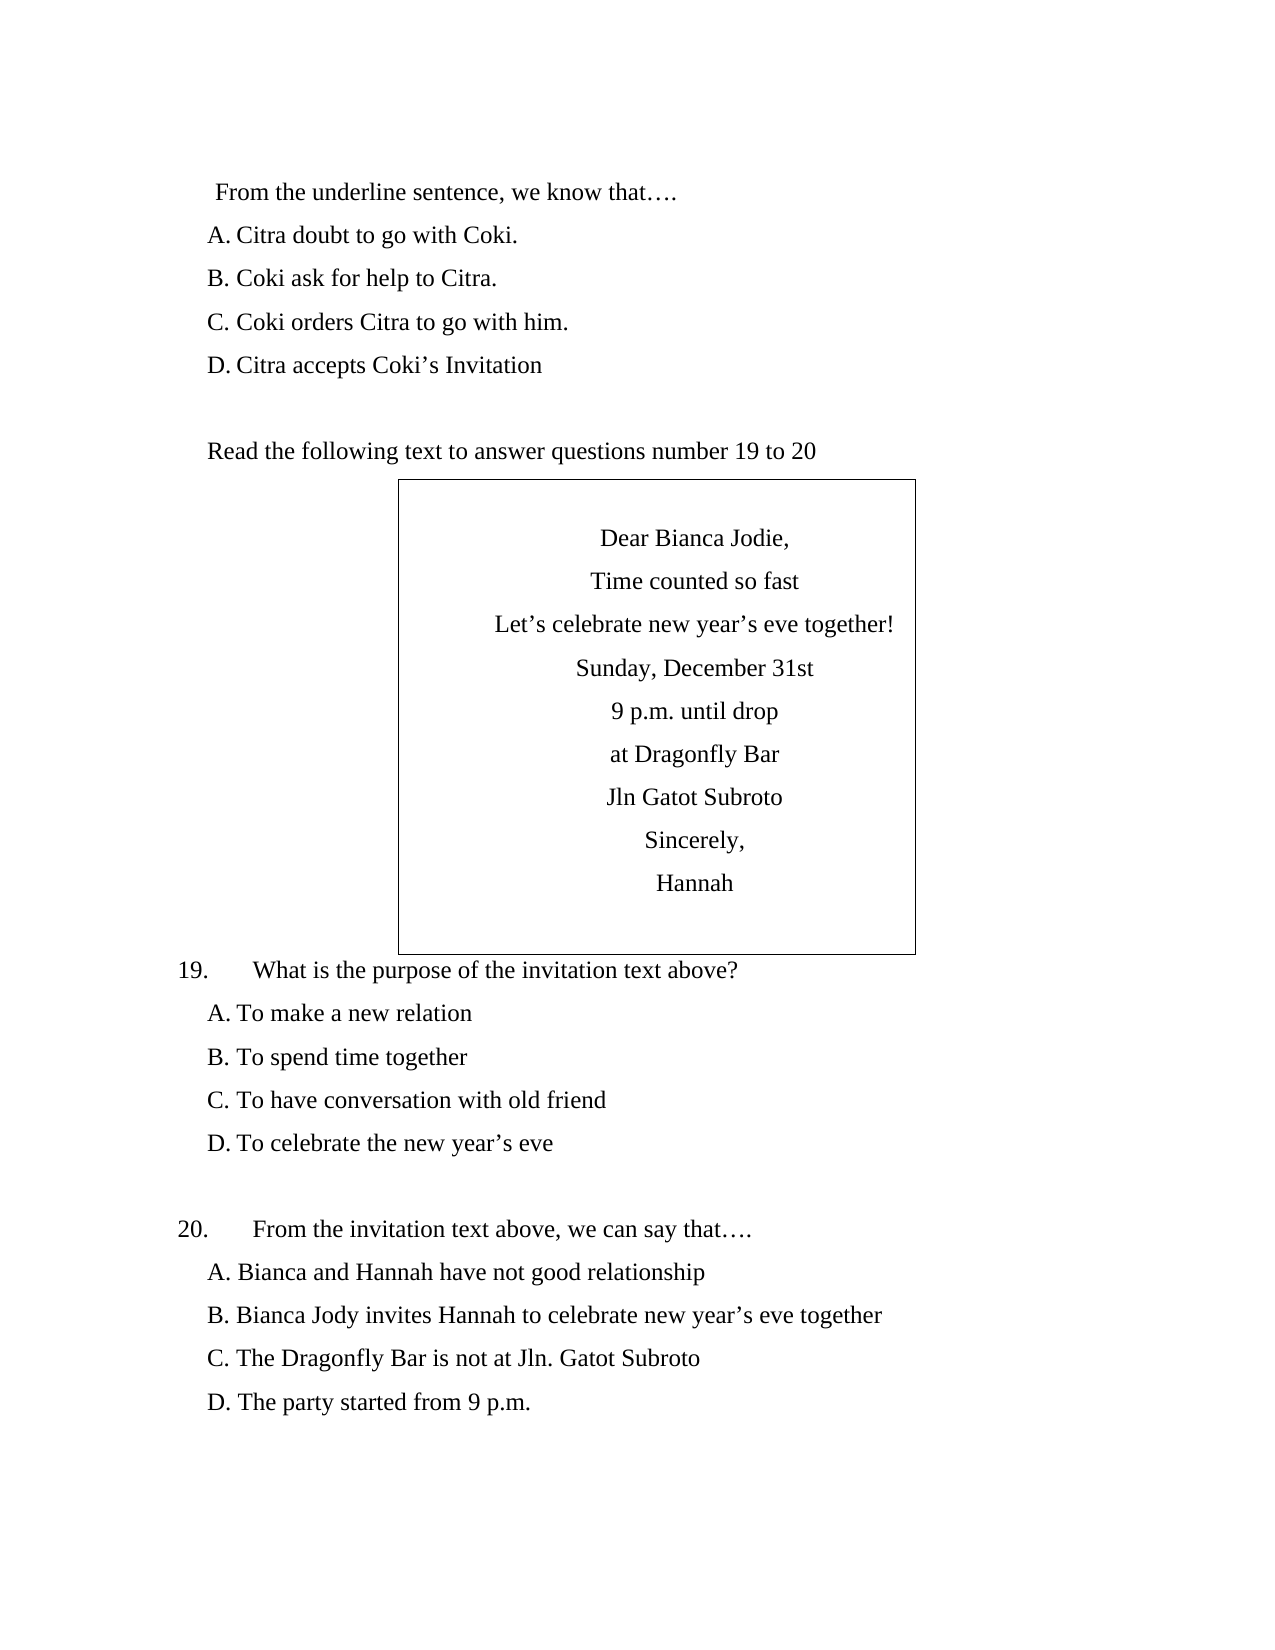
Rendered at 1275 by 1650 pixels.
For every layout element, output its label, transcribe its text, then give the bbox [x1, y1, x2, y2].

list Coki ask for help to Citra. [207, 263, 1098, 292]
list To have conversation with old friend [207, 1085, 1098, 1113]
list To spend time together [207, 1042, 1098, 1070]
list Read the following text to answer questions number 19 to 20 [207, 436, 1098, 465]
list What is the purpose of the invitation text above? [177, 955, 1098, 984]
list Citra doubt to go with Coki. [207, 220, 1098, 249]
table_header Dear Bianca Jodie, Time counted so fast Let’s celebrate new year’s eve together! Sunday, December 31st 9 p.m. until drop at Dragonfly Bar Jln Gatot Subroto Sincerely, Hannah [399, 480, 915, 954]
list From the underline sentence, we know that…. [215, 177, 1098, 206]
list Citra accepts Coki’s Invitation [207, 350, 1098, 378]
list To make a new relation [207, 998, 1098, 1027]
list From the invitation text above, we can say that…. A. Bianca and Hannah have not good relationship B. Bianca Jody invites Hannah to celebrate new year’s eve together C. The Dragonfly Bar is not at Jln. Gatot Subroto D. The party started from 9 p.m. [177, 1214, 1098, 1415]
list Coki orders Citra to go with him. [207, 307, 1098, 335]
list To celebrate the new year’s eve [207, 1128, 1098, 1157]
